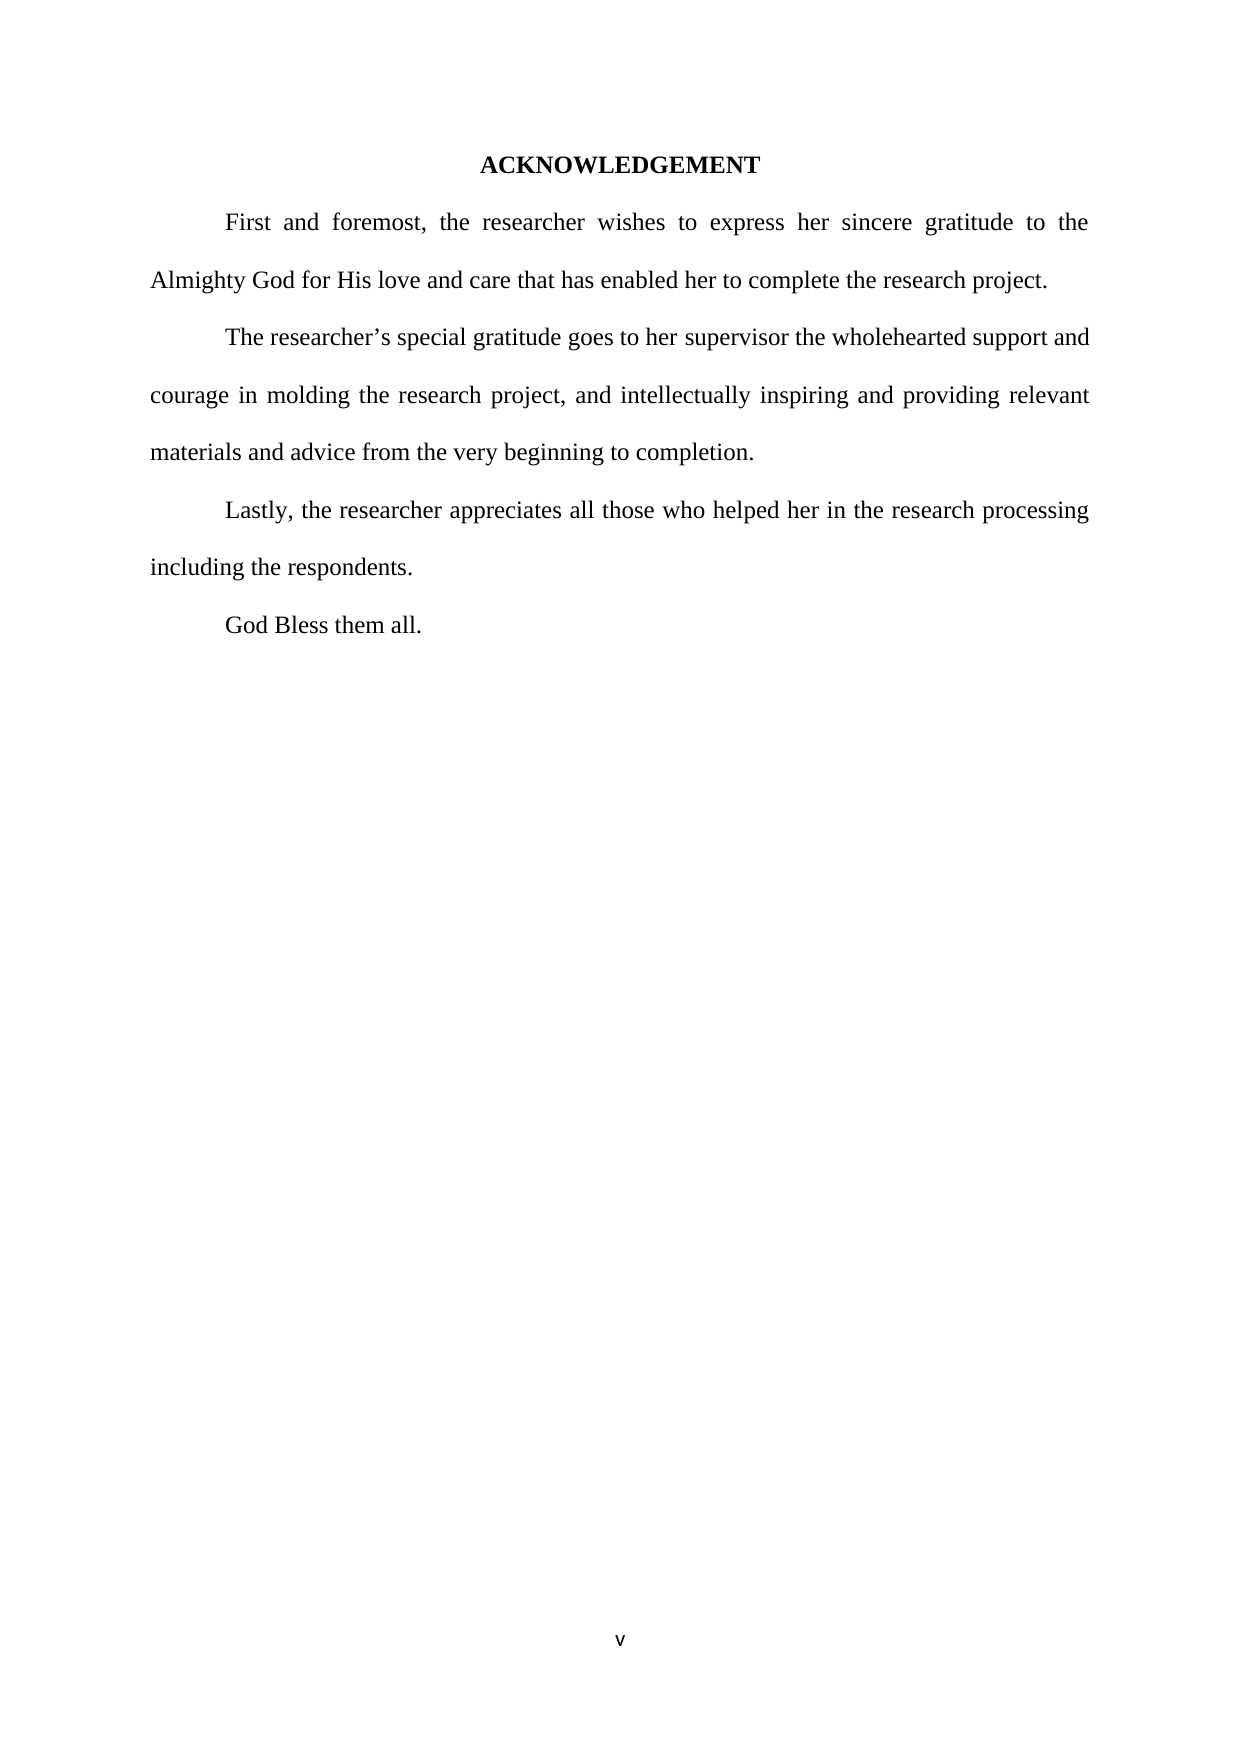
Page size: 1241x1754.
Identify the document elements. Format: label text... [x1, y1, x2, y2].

text Lastly, the researcher appreciates all those who helped her in the research processing including the respondents. [150, 495, 1090, 581]
text The researcher’s special gratitude goes to her supervisor the wholehearted support and courage in molding the research project, and intellectually inspiring and providing relevant materials and advice from the very beginning to completion. [150, 322, 1090, 466]
text God Bless them all. [150, 610, 1090, 639]
text First and foremost, the researcher wishes to express her sincere gratitude to the Almighty God for His love and care that has enabled her to complete the research project. [150, 207, 1090, 294]
subtitle ACKNOWLEDGEMENT [150, 150, 1090, 179]
